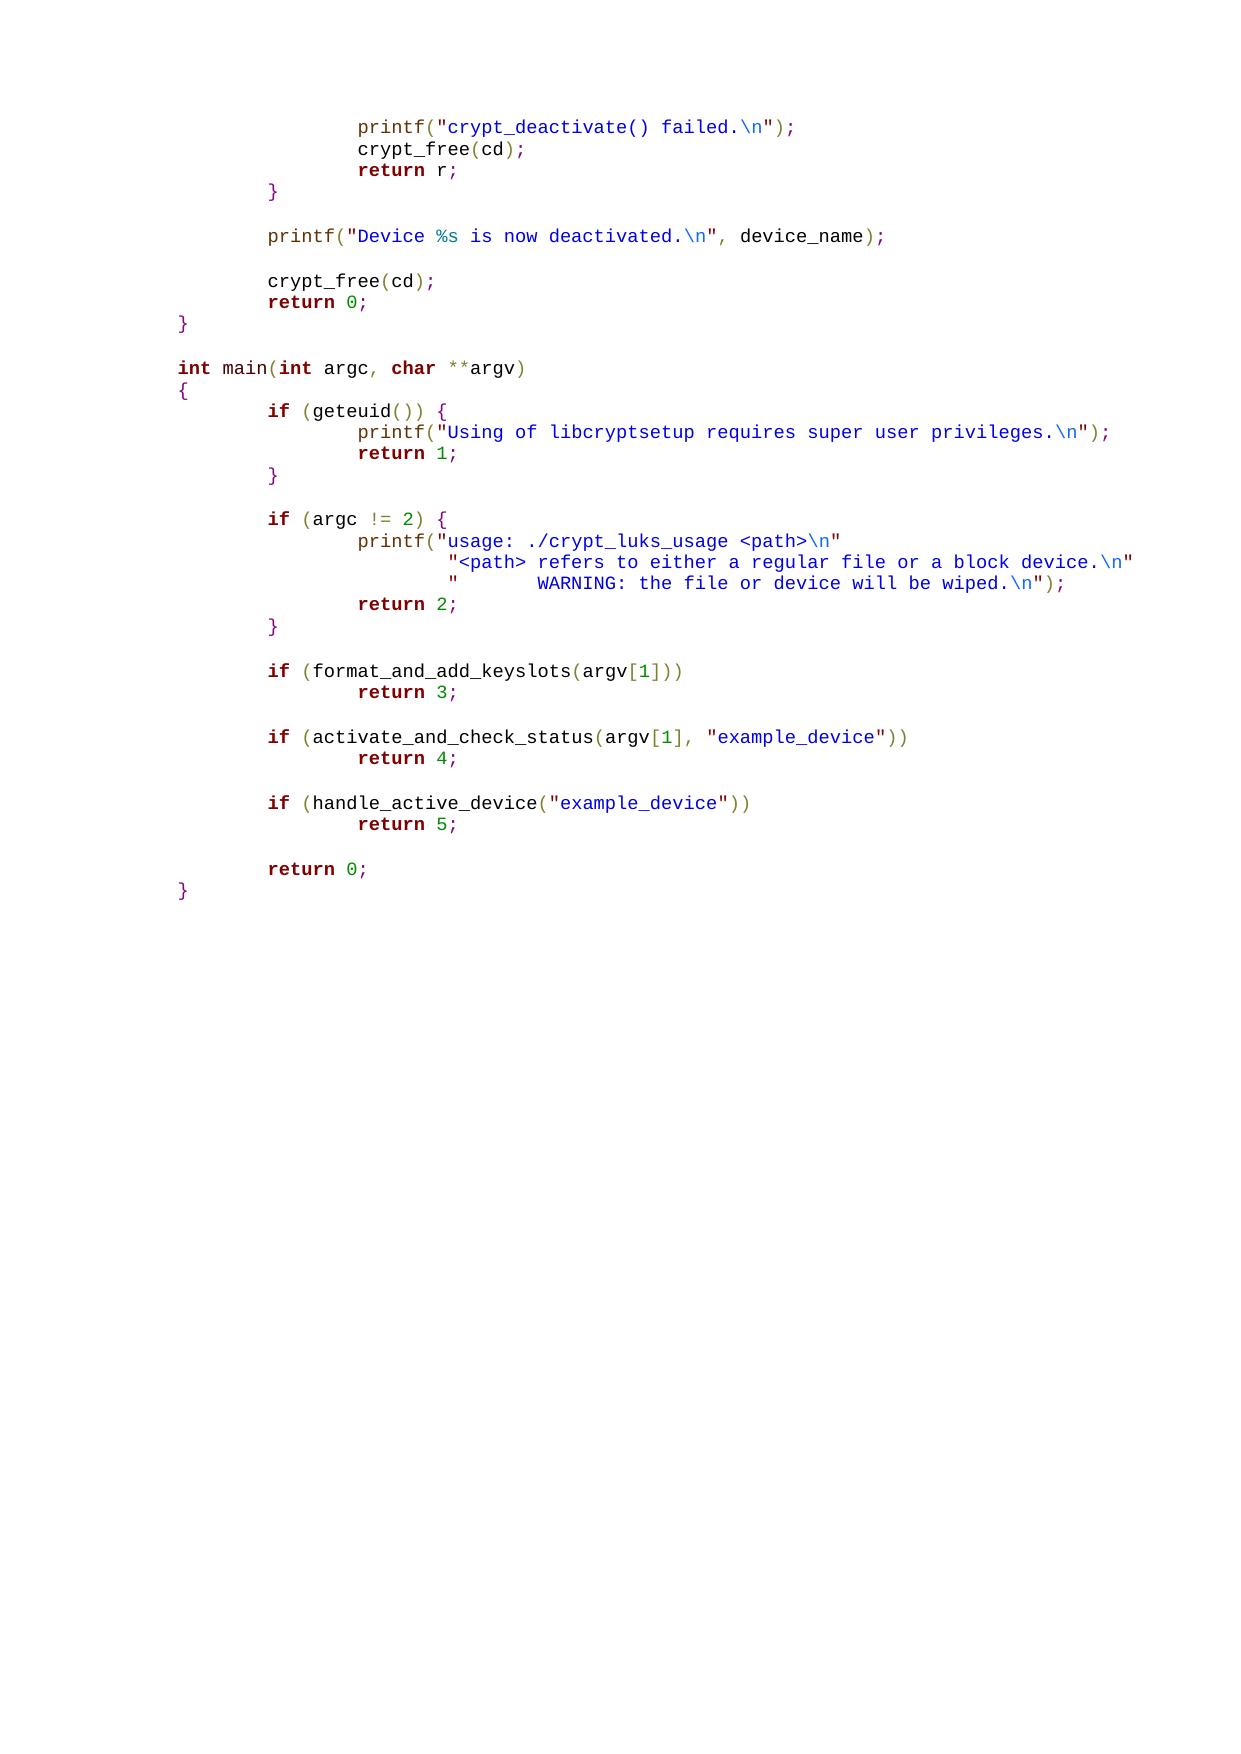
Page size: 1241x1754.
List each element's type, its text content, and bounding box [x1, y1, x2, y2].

text } [177, 616, 1152, 638]
text } [177, 182, 1152, 203]
text printf("crypt_deactivate() failed.\n"); [177, 118, 1152, 139]
text return 2; [177, 595, 1152, 616]
text " WARNING: the file or device will be wiped.\n"); [177, 574, 1152, 595]
text "<path> refers to either a regular file or a block device.\n" [177, 553, 1152, 574]
text } [177, 465, 1152, 487]
text if (format_and_add_keyslots(argv[1])) [177, 661, 1152, 683]
text printf("Using of libcryptsetup requires super user privileges.\n"); [177, 423, 1152, 444]
text if (geteuid()) { [177, 402, 1152, 423]
text } [177, 314, 1152, 335]
text if (argc != 2) { [177, 510, 1152, 531]
text printf("usage: ./crypt_luks_usage <path>\n" [177, 531, 1152, 553]
text return 4; [177, 749, 1152, 770]
text if (activate_and_check_status(argv[1], "example_device")) [177, 727, 1152, 749]
text return 0; [177, 860, 1152, 881]
text crypt_free(cd); [177, 272, 1152, 293]
text return 5; [177, 815, 1152, 836]
text printf("Device %s is now deactivated.\n", device_name); [177, 227, 1152, 248]
text } [177, 881, 1152, 902]
text return 1; [177, 444, 1152, 465]
text crypt_free(cd); [177, 139, 1152, 161]
text return r; [177, 161, 1152, 182]
text if (handle_active_device("example_device")) [177, 794, 1152, 815]
text int main(int argc, char **argv) [177, 359, 1152, 380]
text { [177, 380, 1152, 402]
text return 0; [177, 293, 1152, 314]
text return 3; [177, 683, 1152, 704]
